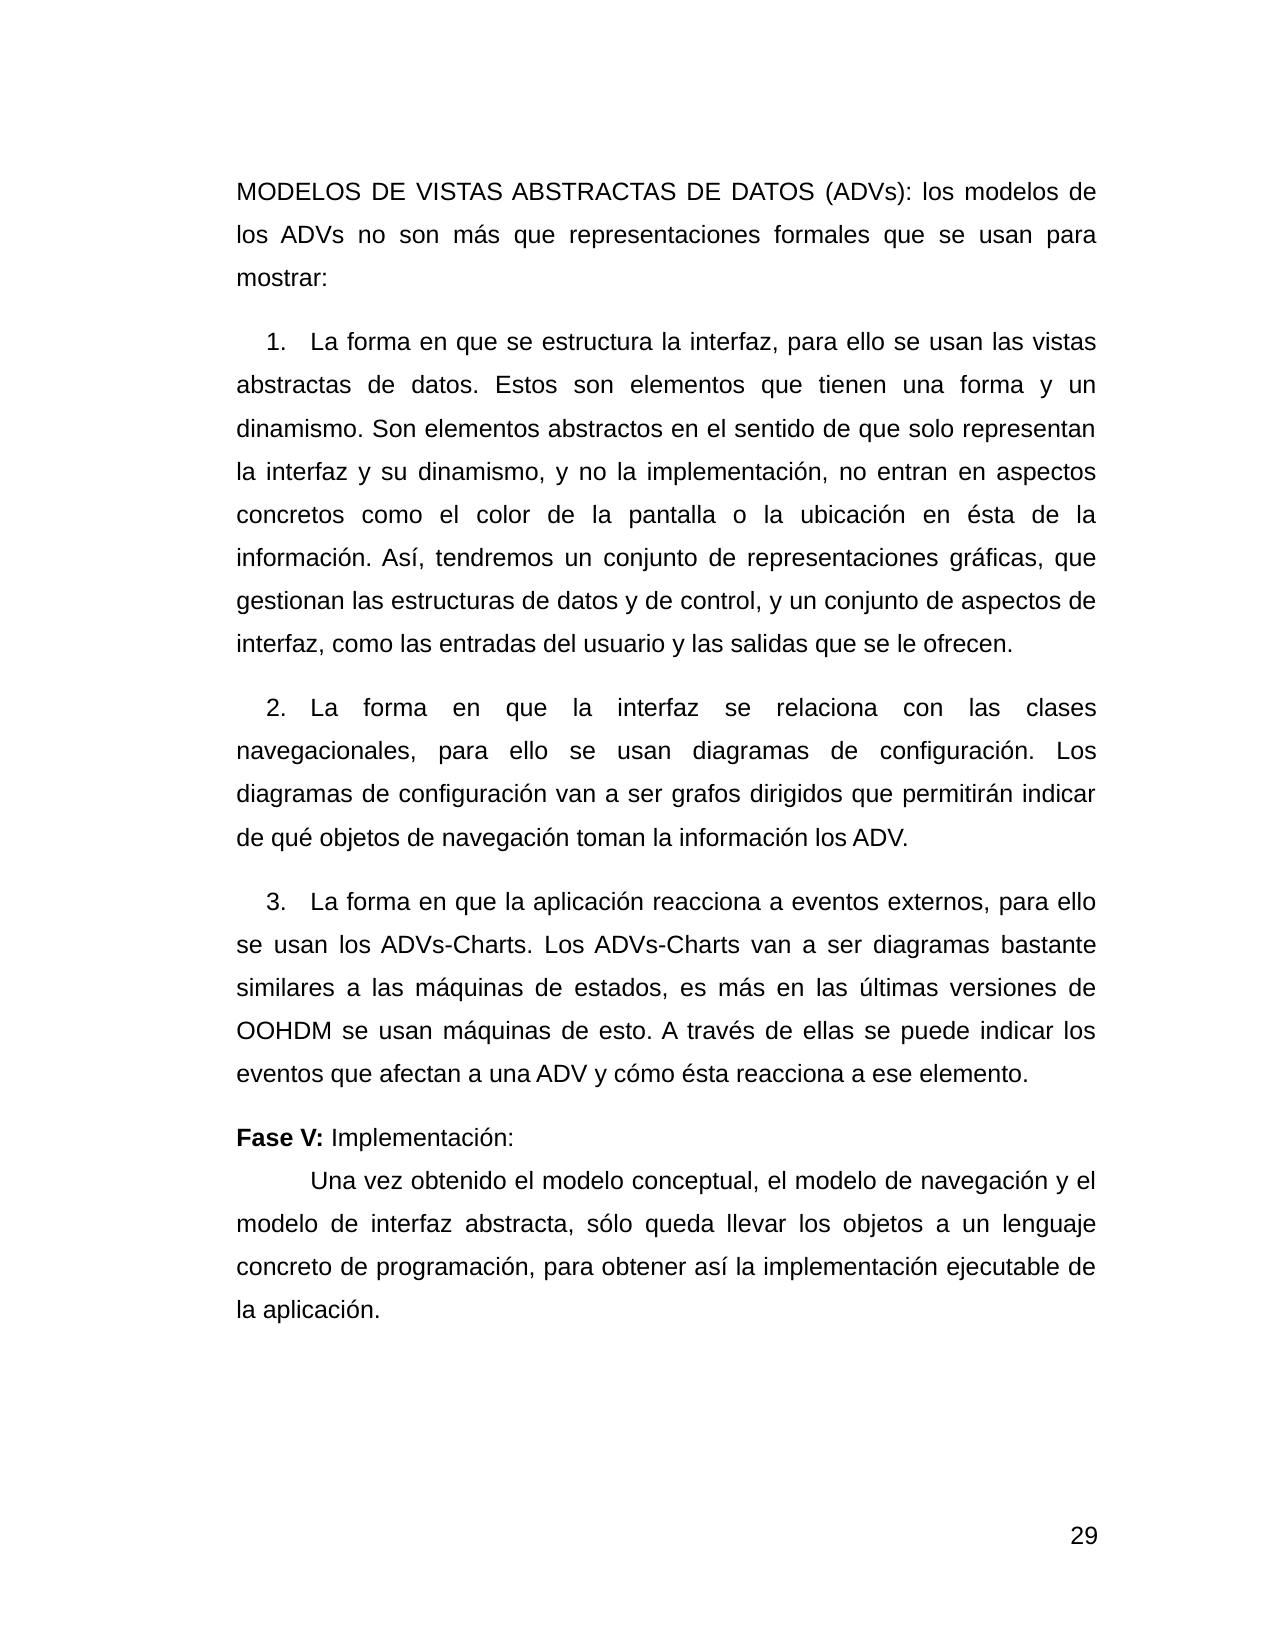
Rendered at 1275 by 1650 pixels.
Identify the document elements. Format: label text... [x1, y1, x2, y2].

list La forma en que se estructura la interfaz, para ello se usan las vistas abstractas de datos. Estos son elementos que tienen una forma y un dinamismo. Son elementos abstractos en el sentido de que solo representan la interfaz y su dinamismo, y no la implementación, no entran en aspectos concretos como el color de la pantalla o la ubicación en ésta de la información. Así, tendremos un conjunto de representaciones gráficas, que gestionan las estructuras de datos y de control, y un conjunto de aspectos de interfaz, como las entradas del usuario y las salidas que se le ofrecen. [236, 327, 1098, 658]
list La forma en que la aplicación reacciona a eventos externos, para ello se usan los ADVs-Charts. Los ADVs-Charts van a ser diagramas bastante similares a las máquinas de estados, es más en las últimas versiones de OOHDM se usan máquinas de esto. A través de ellas se puede indicar los eventos que afectan a una ADV y cómo ésta reacciona a ese elemento. [236, 887, 1098, 1088]
list La forma en que la interfaz se relaciona con las clases navegacionales, para ello se usan diagramas de configuración. Los diagramas de configuración van a ser grafos dirigidos que permitirán indicar de qué objetos de navegación toman la información los ADV. [236, 693, 1098, 851]
text Fase V: Implementación: [236, 1123, 1093, 1152]
text MODELOS DE VISTAS ABSTRACTAS DE DATOS (ADVs): los modelos de los ADVs no son más que representaciones formales que se usan para mostrar: [236, 177, 1098, 292]
text Una vez obtenido el modelo conceptual, el modelo de navegación y el modelo de interfaz abstracta, sólo queda llevar los objetos a un lenguaje concreto de programación, para obtener así la implementación ejecutable de la aplicación. [236, 1166, 1098, 1324]
